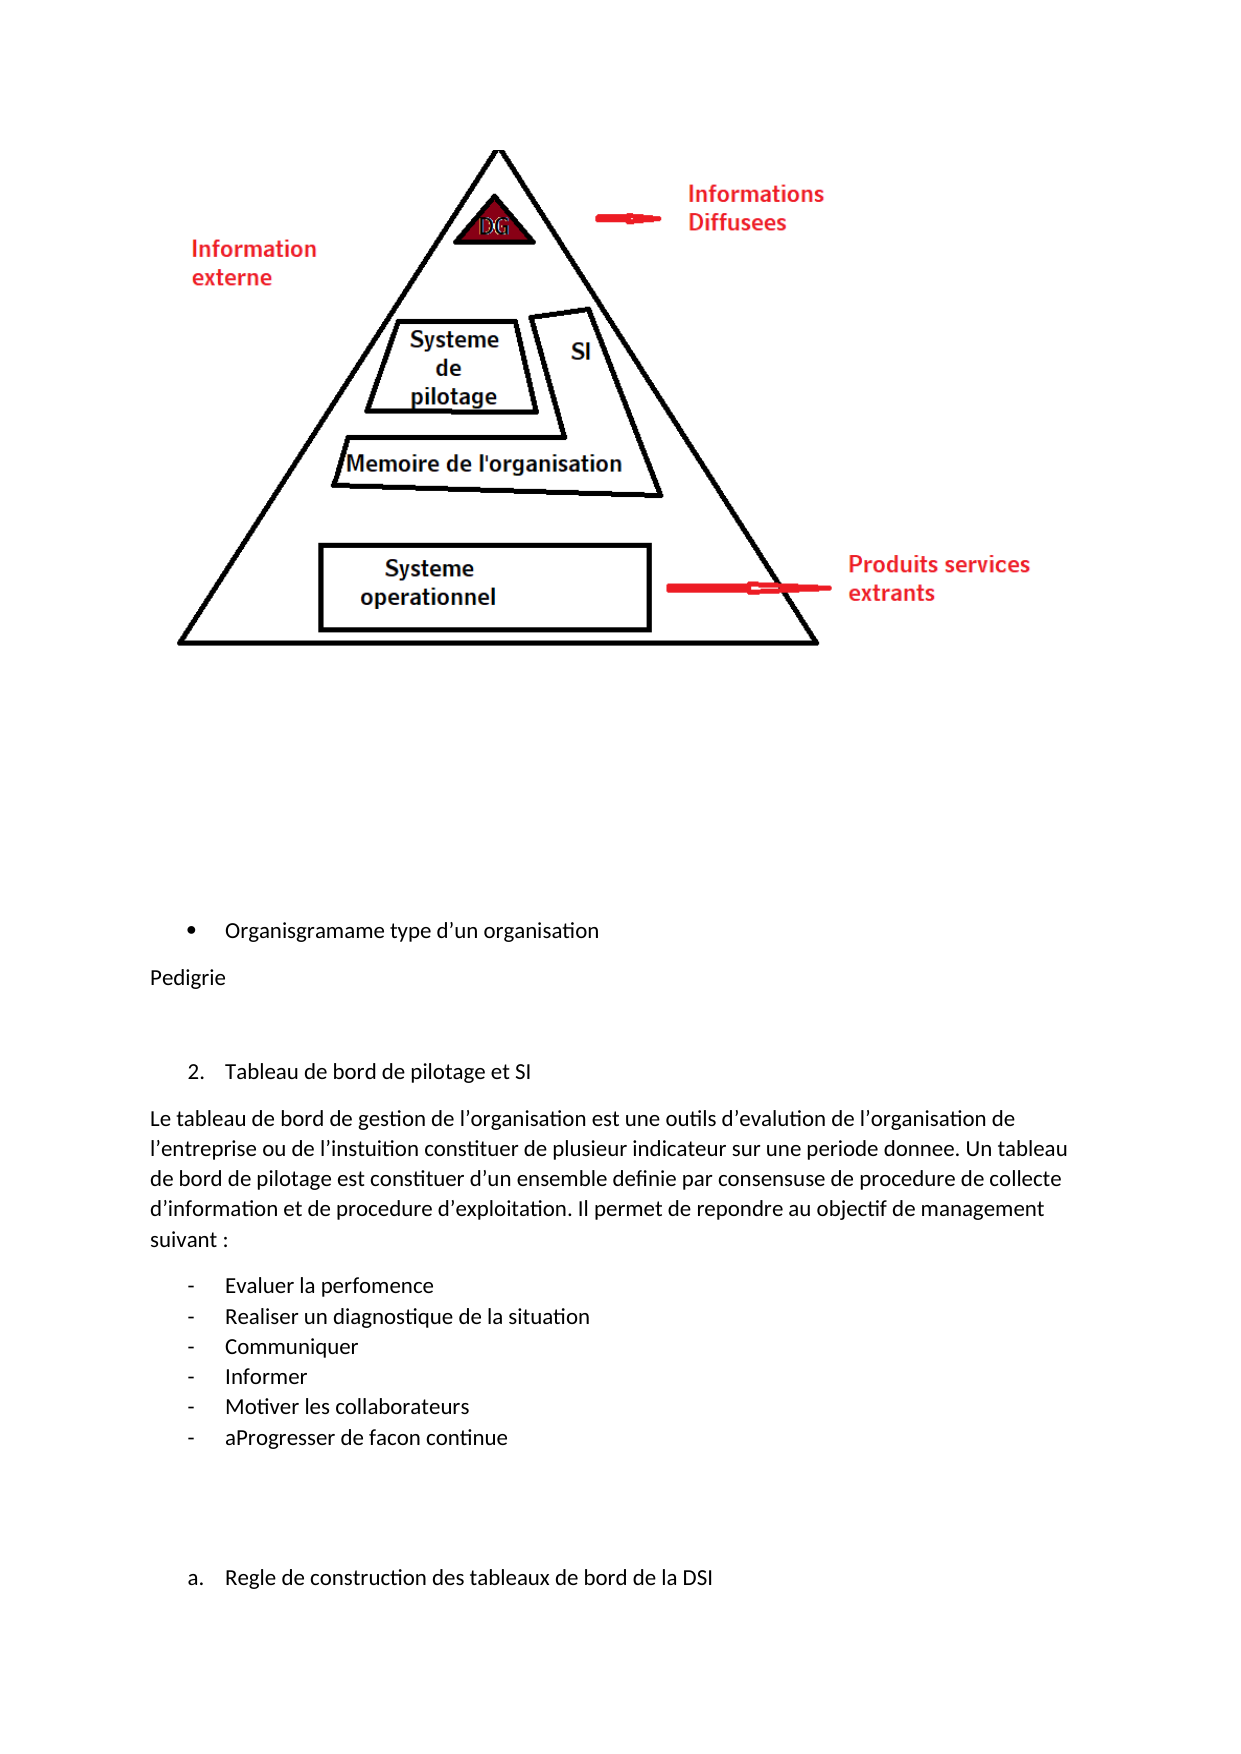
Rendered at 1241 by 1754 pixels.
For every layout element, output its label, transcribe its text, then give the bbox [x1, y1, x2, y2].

text Pedigrie [150, 963, 1090, 991]
list Informer [187, 1362, 1090, 1390]
text Le tableau de bord de gestion de l’organisation est une outils d’evalution de l’organisation de l’entreprise ou de l’instuition constituer de plusieur indicateur sur une periode donnee. Un tableau de bord de pilotage est constituer d’un ensemble definie par consensuse de procedure de collecte d’information et de procedure d’exploitation. Il permet de repondre au objectif de management suivant : [150, 1104, 1090, 1253]
list Tableau de bord de pilotage et SI [187, 1057, 1090, 1085]
list Evaluer la perfomence [187, 1272, 1090, 1300]
list aProgresser de facon continue [187, 1423, 1090, 1451]
list Realiser un diagnostique de la situation [187, 1302, 1090, 1330]
picture [150, 150, 1091, 898]
list Communiquer [187, 1332, 1090, 1360]
list Organisgramame type d’un organisation [187, 916, 1090, 944]
list Regle de construction des tableaux de bord de la DSI [187, 1563, 1090, 1591]
list Motiver les collaborateurs [187, 1392, 1090, 1421]
